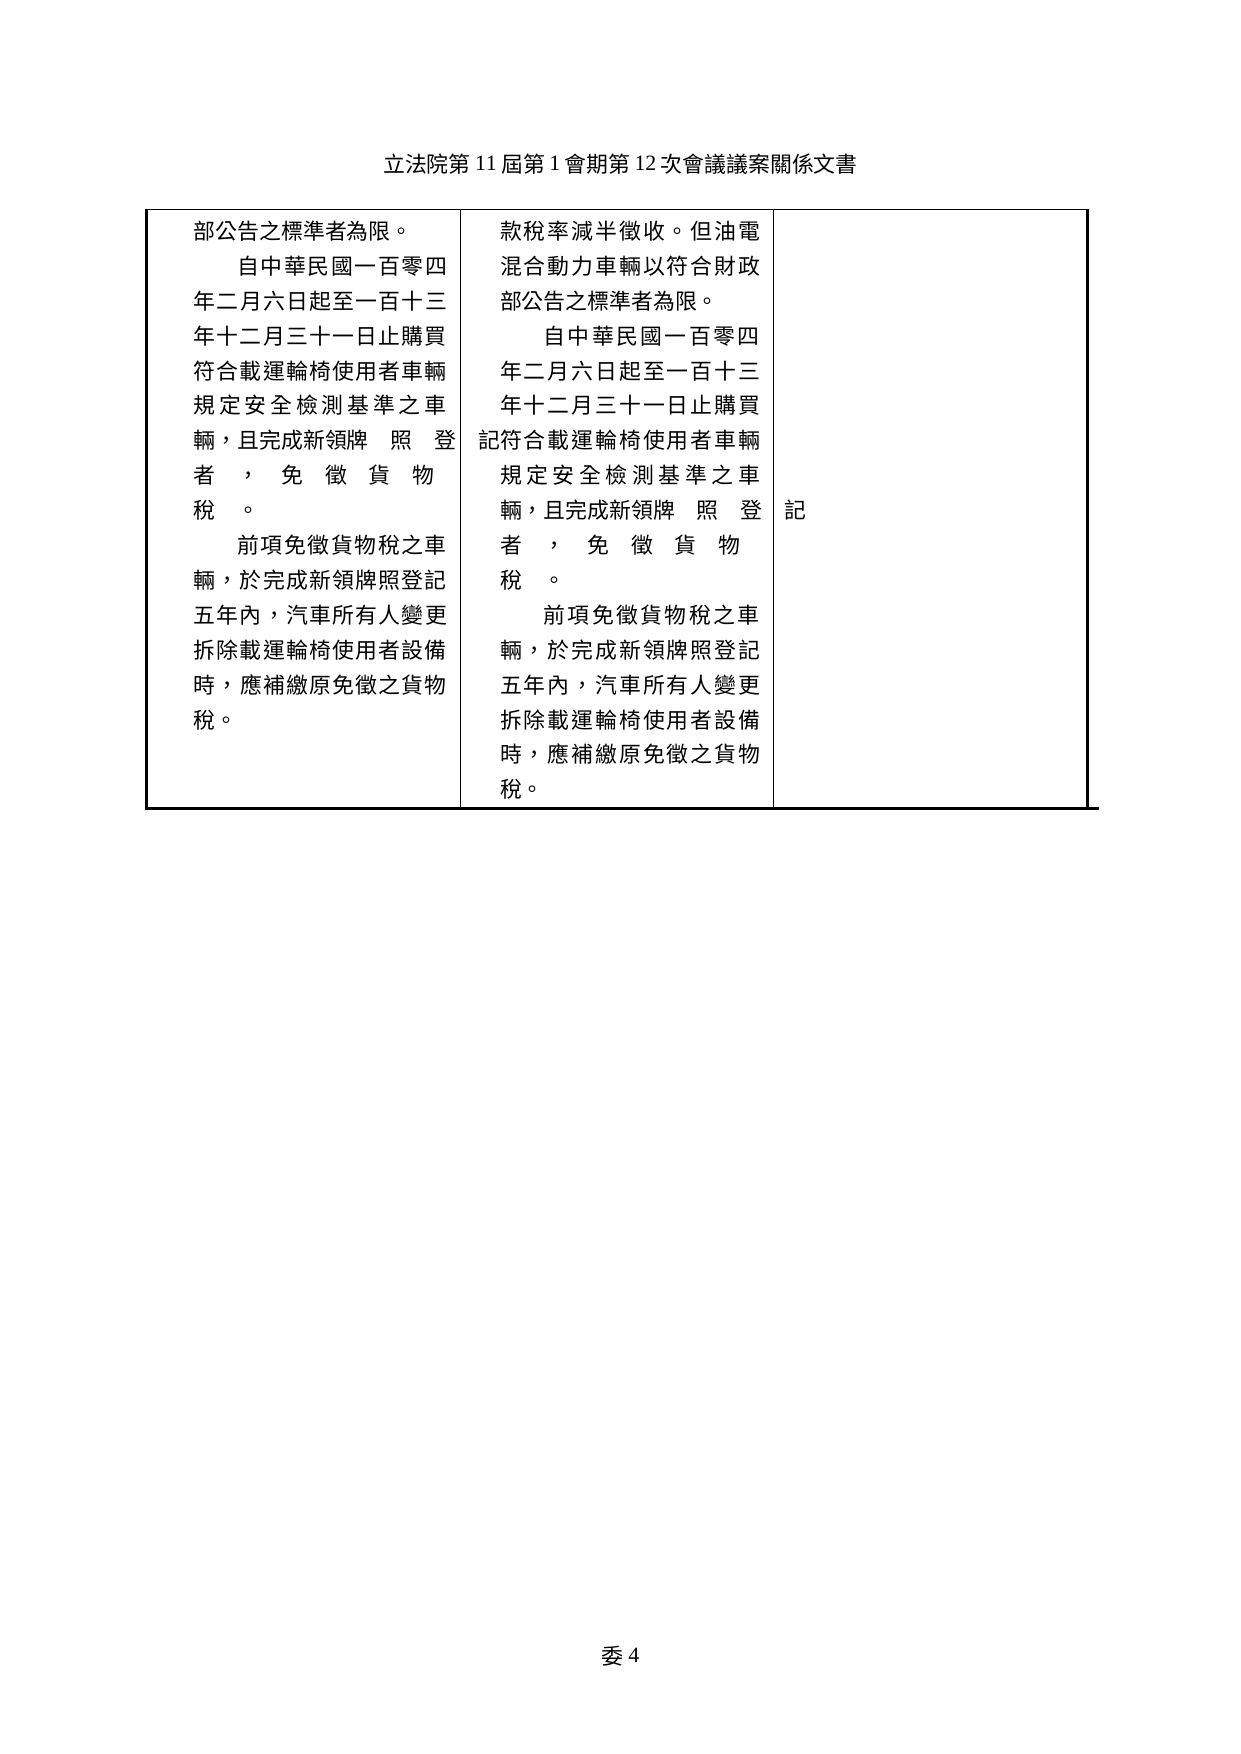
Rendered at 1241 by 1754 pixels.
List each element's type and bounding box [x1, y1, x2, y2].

table_cell [774, 210, 1086, 807]
table_cell [148, 210, 460, 807]
table_cell [461, 210, 773, 807]
